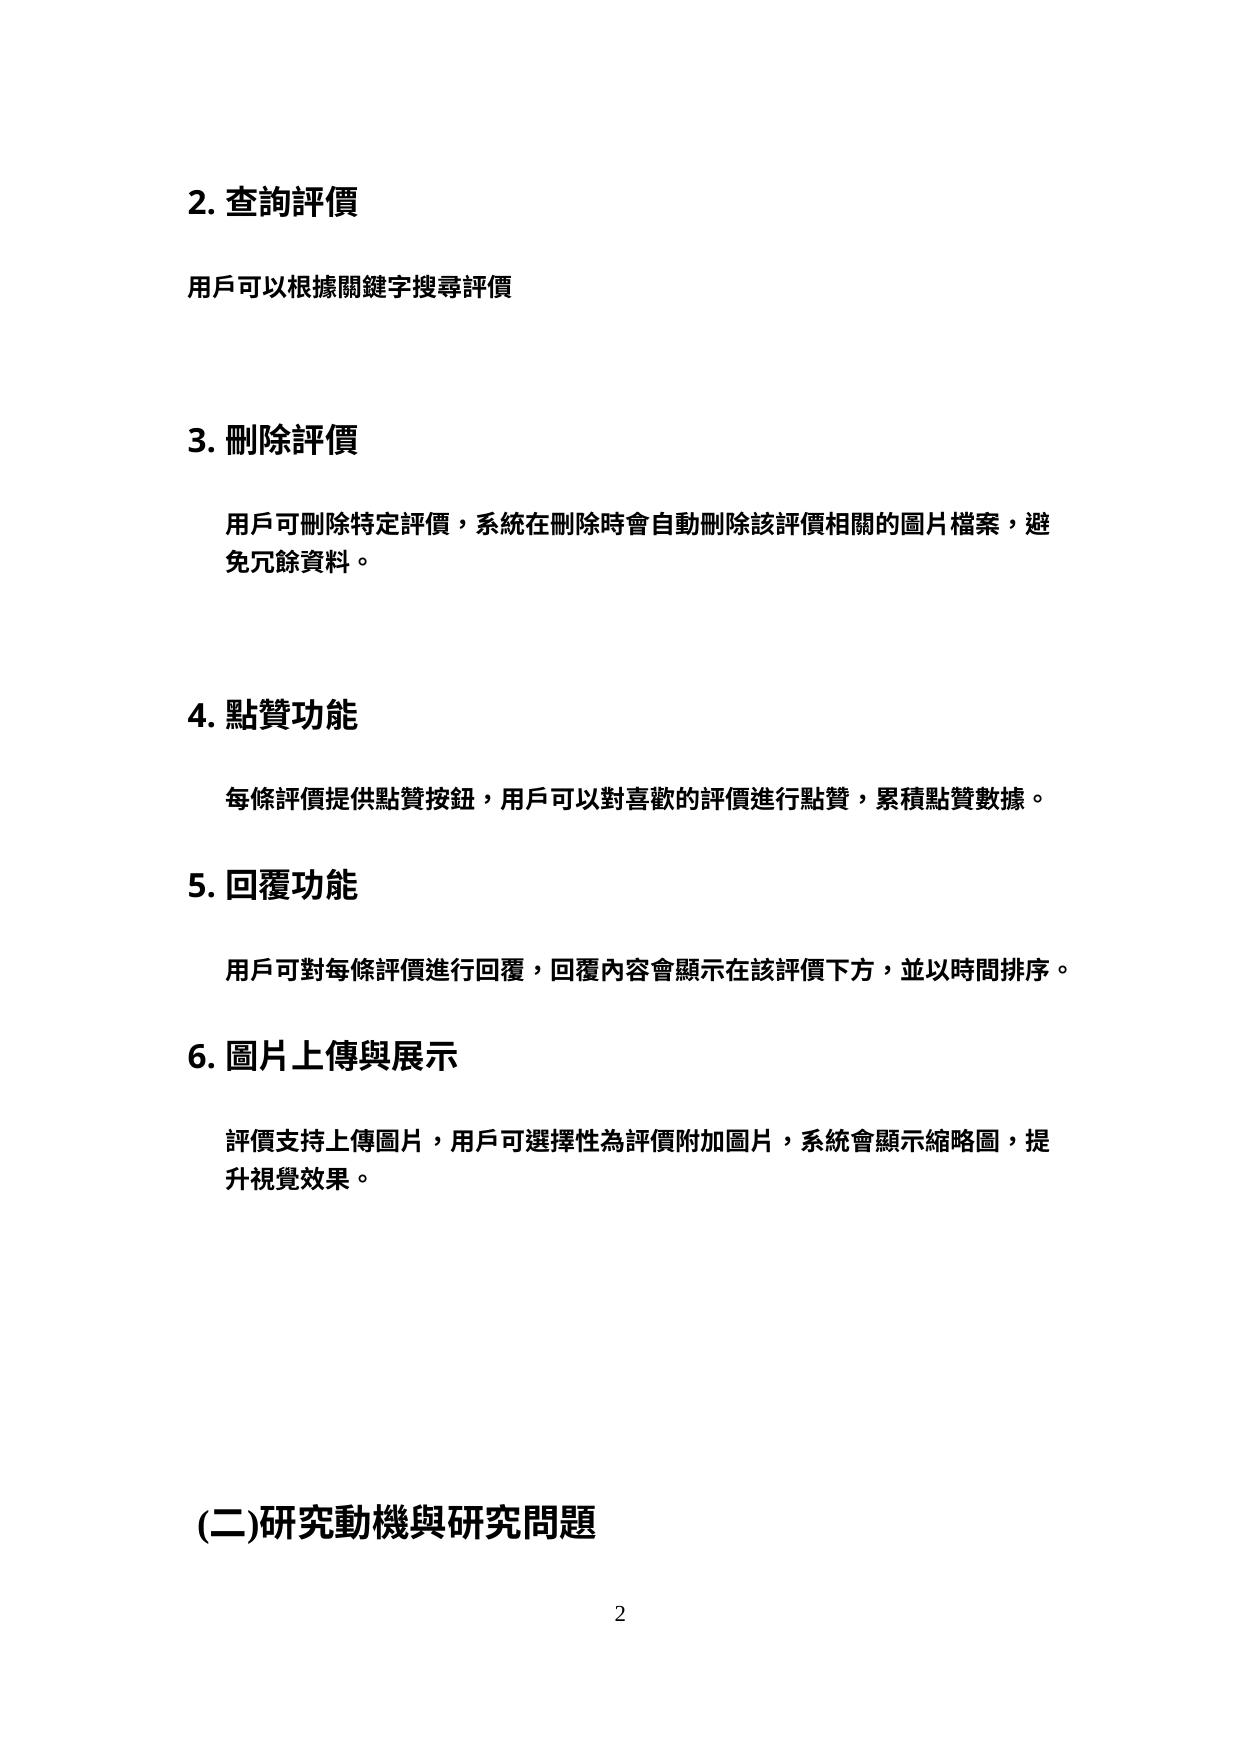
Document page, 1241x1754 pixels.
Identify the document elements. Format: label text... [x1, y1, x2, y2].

list 圖片上傳與展示 [187, 1017, 1053, 1092]
text 用戶可對每條評價進行回覆，回覆內容會顯示在該評價下方，並以時間排序。 [225, 950, 1053, 988]
list 點贊功能 [187, 675, 1053, 750]
list 刪除評價 [187, 400, 1053, 475]
text 評價支持上傳圖片，用戶可選擇性為評價附加圖片，系統會顯示縮略圖，提升視覺效果。 [225, 1121, 1053, 1196]
text 用戶可刪除特定評價，系統在刪除時會自動刪除該評價相關的圖片檔案，避免冗餘資料。 [225, 504, 1053, 579]
list 回覆功能 [187, 846, 1053, 921]
list 查詢評價 [187, 163, 1053, 238]
text (二)研究動機與研究問題 [187, 1482, 1053, 1557]
text 每條評價提供點贊按鈕，用戶可以對喜歡的評價進行點贊，累積點贊數據。 [225, 779, 1053, 817]
text 用戶可以根據關鍵字搜尋評價 [187, 267, 1053, 304]
